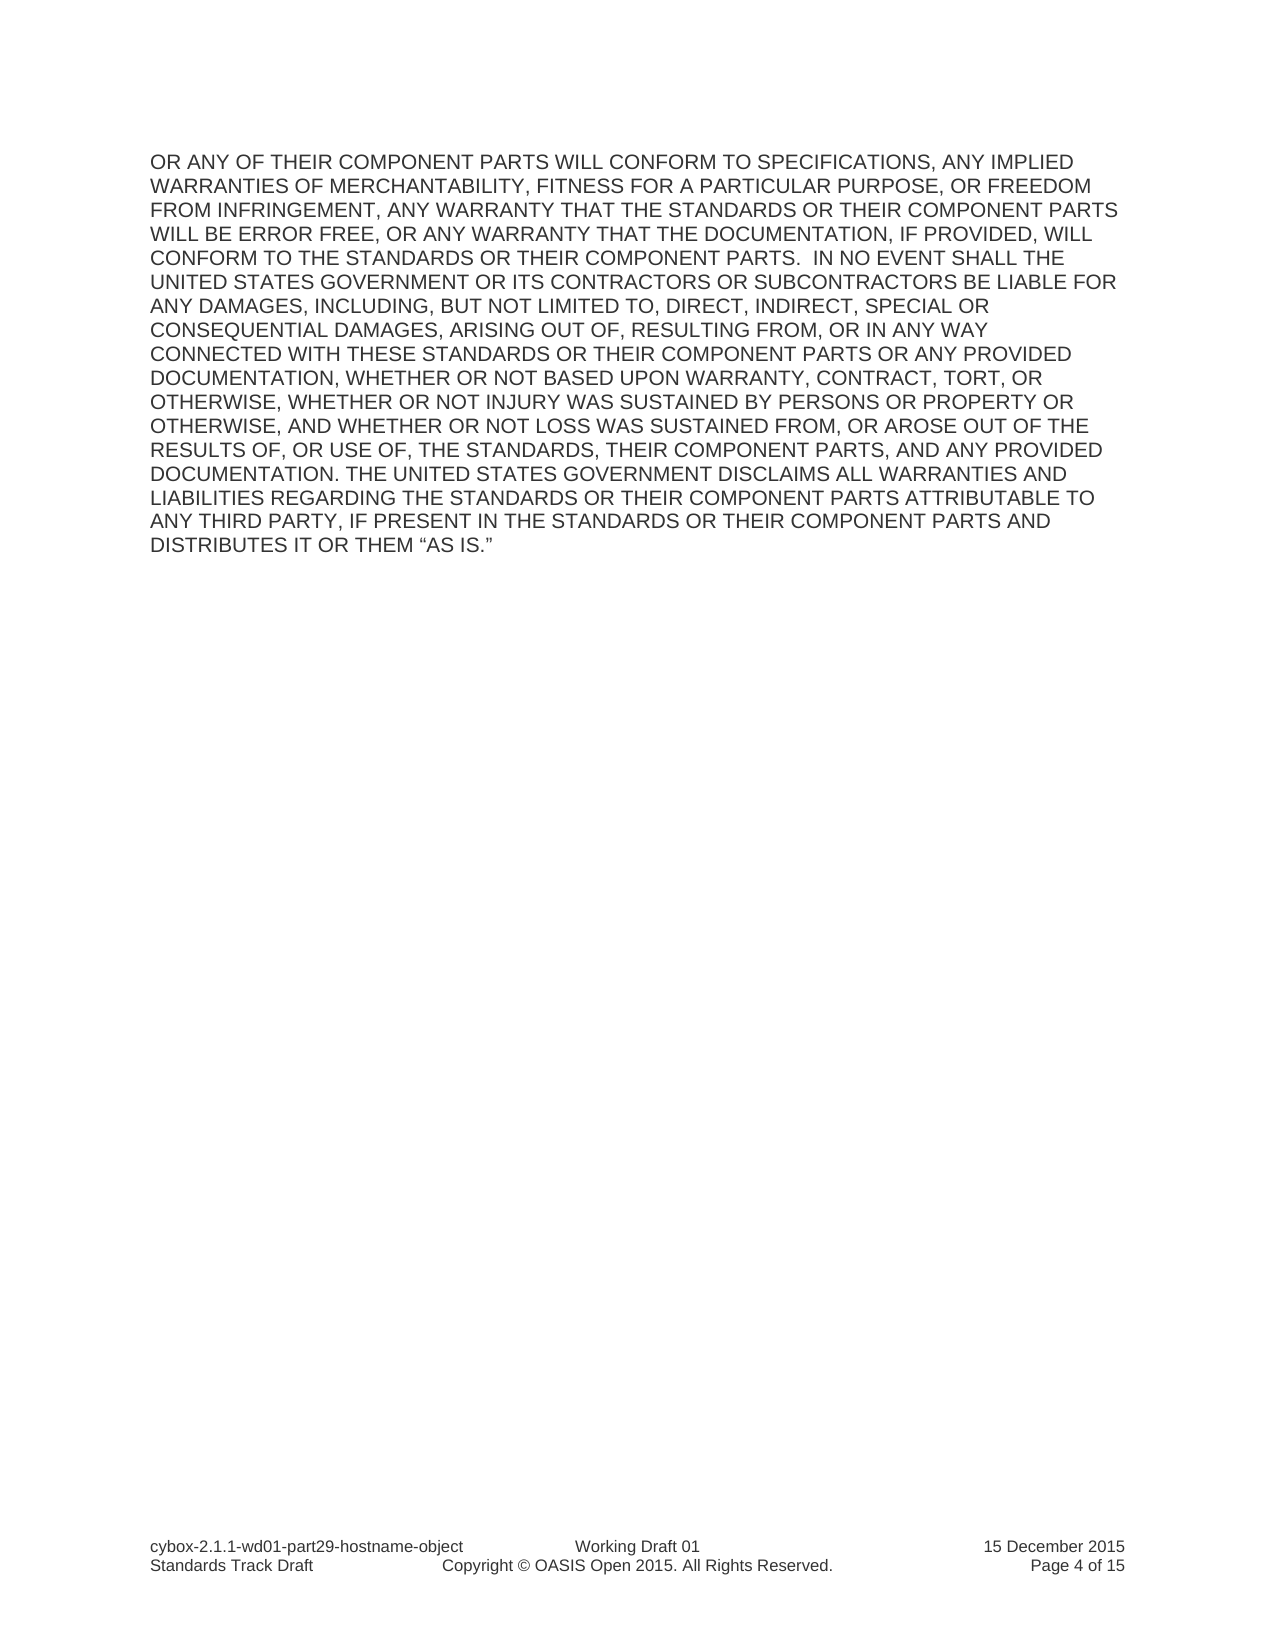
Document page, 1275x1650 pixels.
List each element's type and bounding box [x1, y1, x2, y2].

text [150, 150, 1125, 557]
